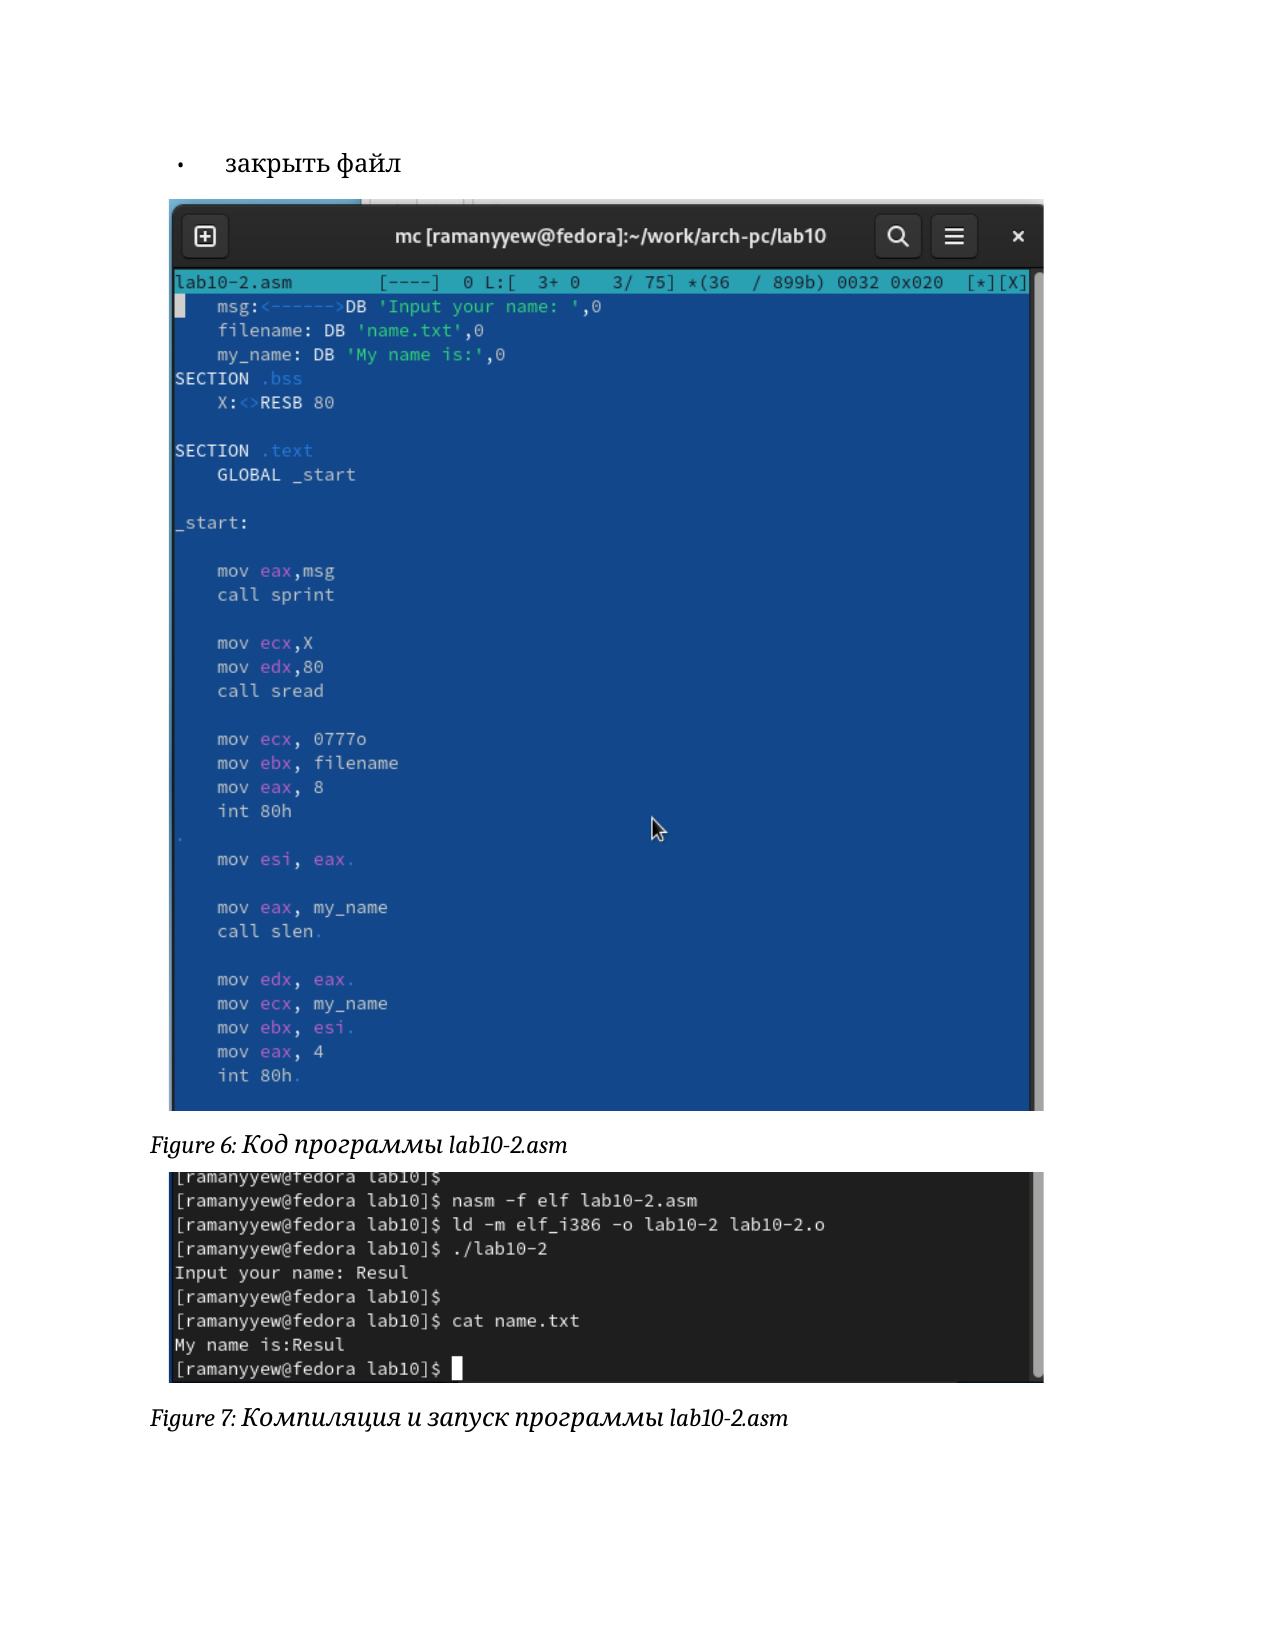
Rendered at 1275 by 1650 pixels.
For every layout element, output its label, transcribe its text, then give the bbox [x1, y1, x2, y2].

text Figure 7: Компиляция и запуск программы lab10-2.asm [150, 1404, 1125, 1433]
text Figure 6: Код программы lab10-2.asm [150, 1131, 1125, 1160]
picture [168, 199, 1044, 1111]
list закрыть файл [175, 150, 1125, 179]
picture [168, 1172, 1044, 1383]
